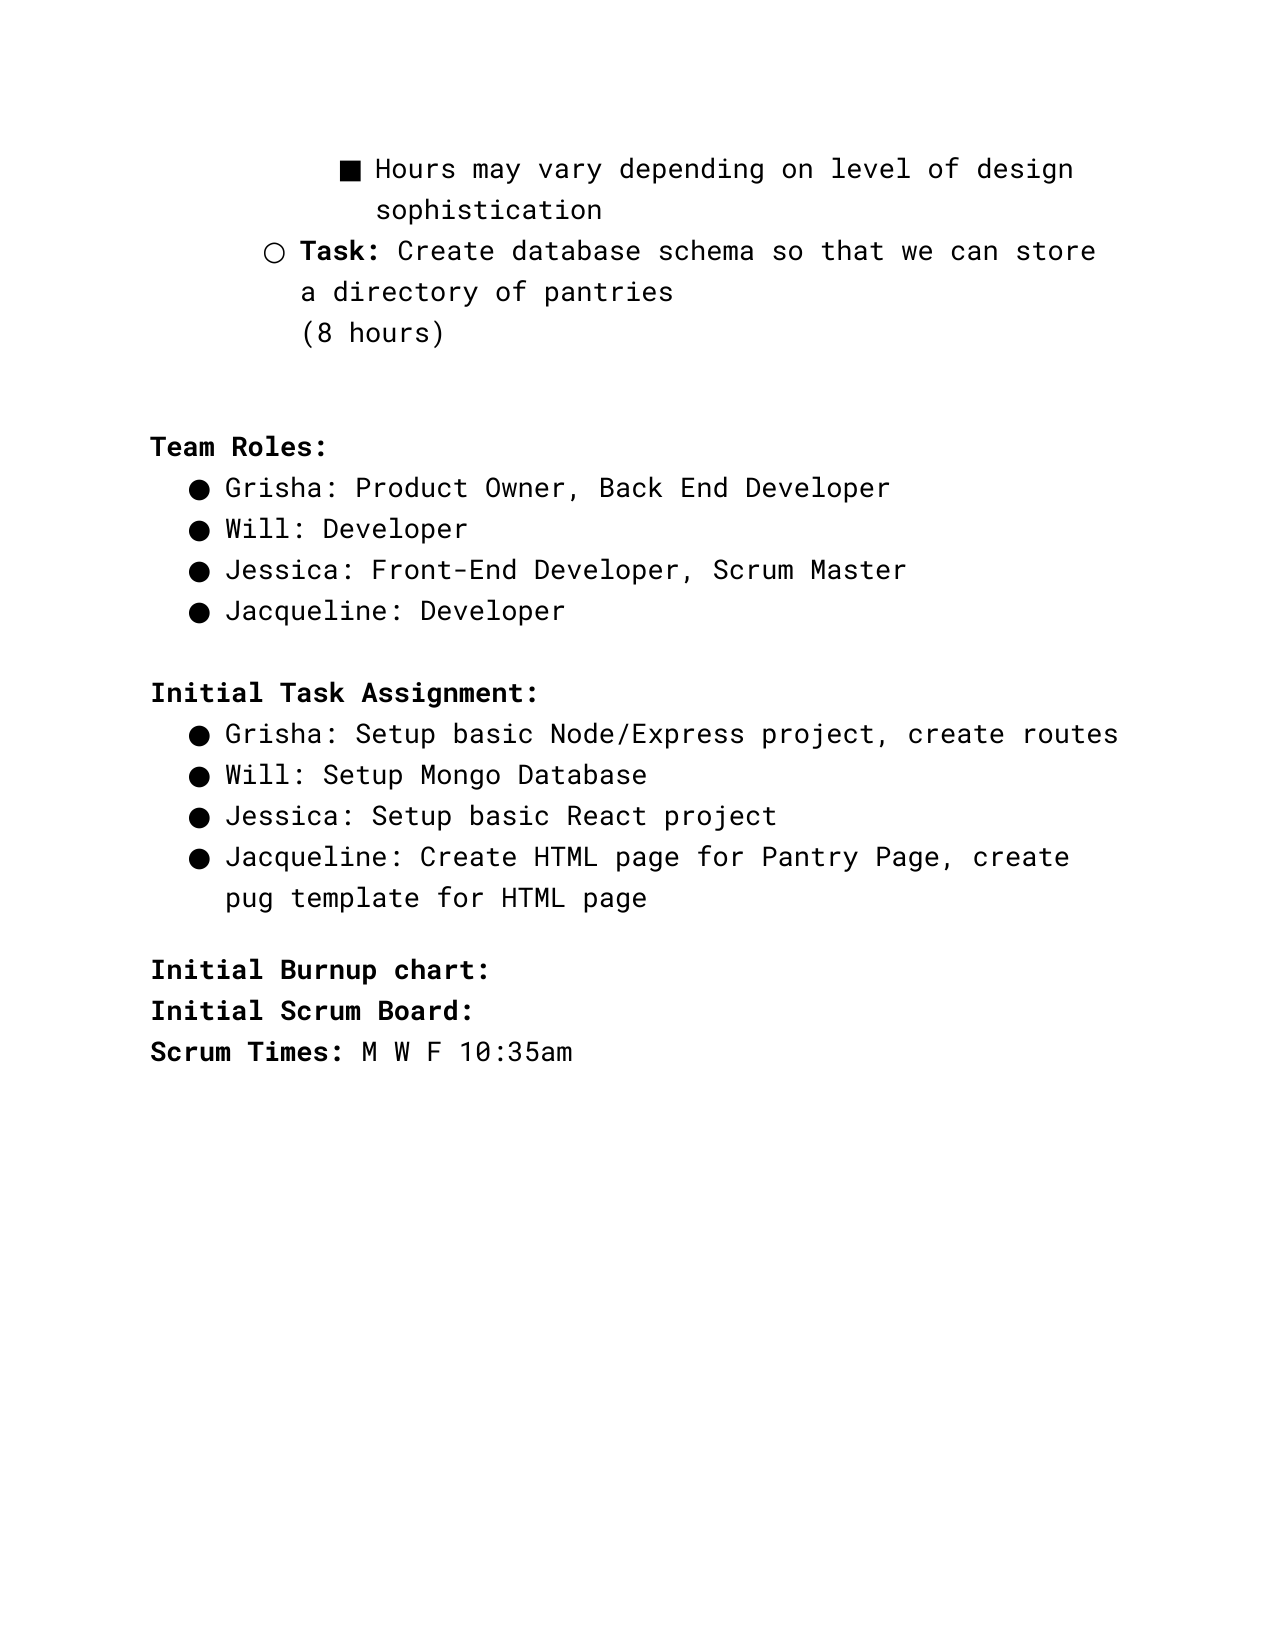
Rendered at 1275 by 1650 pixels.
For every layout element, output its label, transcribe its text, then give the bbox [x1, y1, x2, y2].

list Grisha: Setup basic Node/Express project, create routes [187, 715, 1125, 751]
text Team Roles: [150, 428, 1125, 464]
list Jessica: Front-End Developer, Scrum Master [187, 551, 1125, 587]
text Initial Task Assignment: [150, 674, 1125, 710]
list Jessica: Setup basic React project [187, 797, 1125, 833]
list Jacqueline: Create HTML page for Pantry Page, create pug template for HTML page [187, 838, 1125, 915]
list Task: Create database schema so that we can store a directory of pantries (8 hours) [262, 232, 1125, 350]
text Scrum Times: M W F 10:35am [150, 1033, 1125, 1068]
list Jacqueline: Developer [187, 592, 1125, 628]
list Will: Developer [187, 510, 1125, 546]
list Will: Setup Mongo Database [187, 756, 1125, 792]
list Hours may vary depending on level of design sophistication [337, 150, 1125, 227]
text Initial Burnup chart: [150, 951, 1125, 986]
list Grisha: Product Owner, Back End Developer [187, 469, 1125, 505]
text Initial Scrum Board: [150, 992, 1125, 1027]
